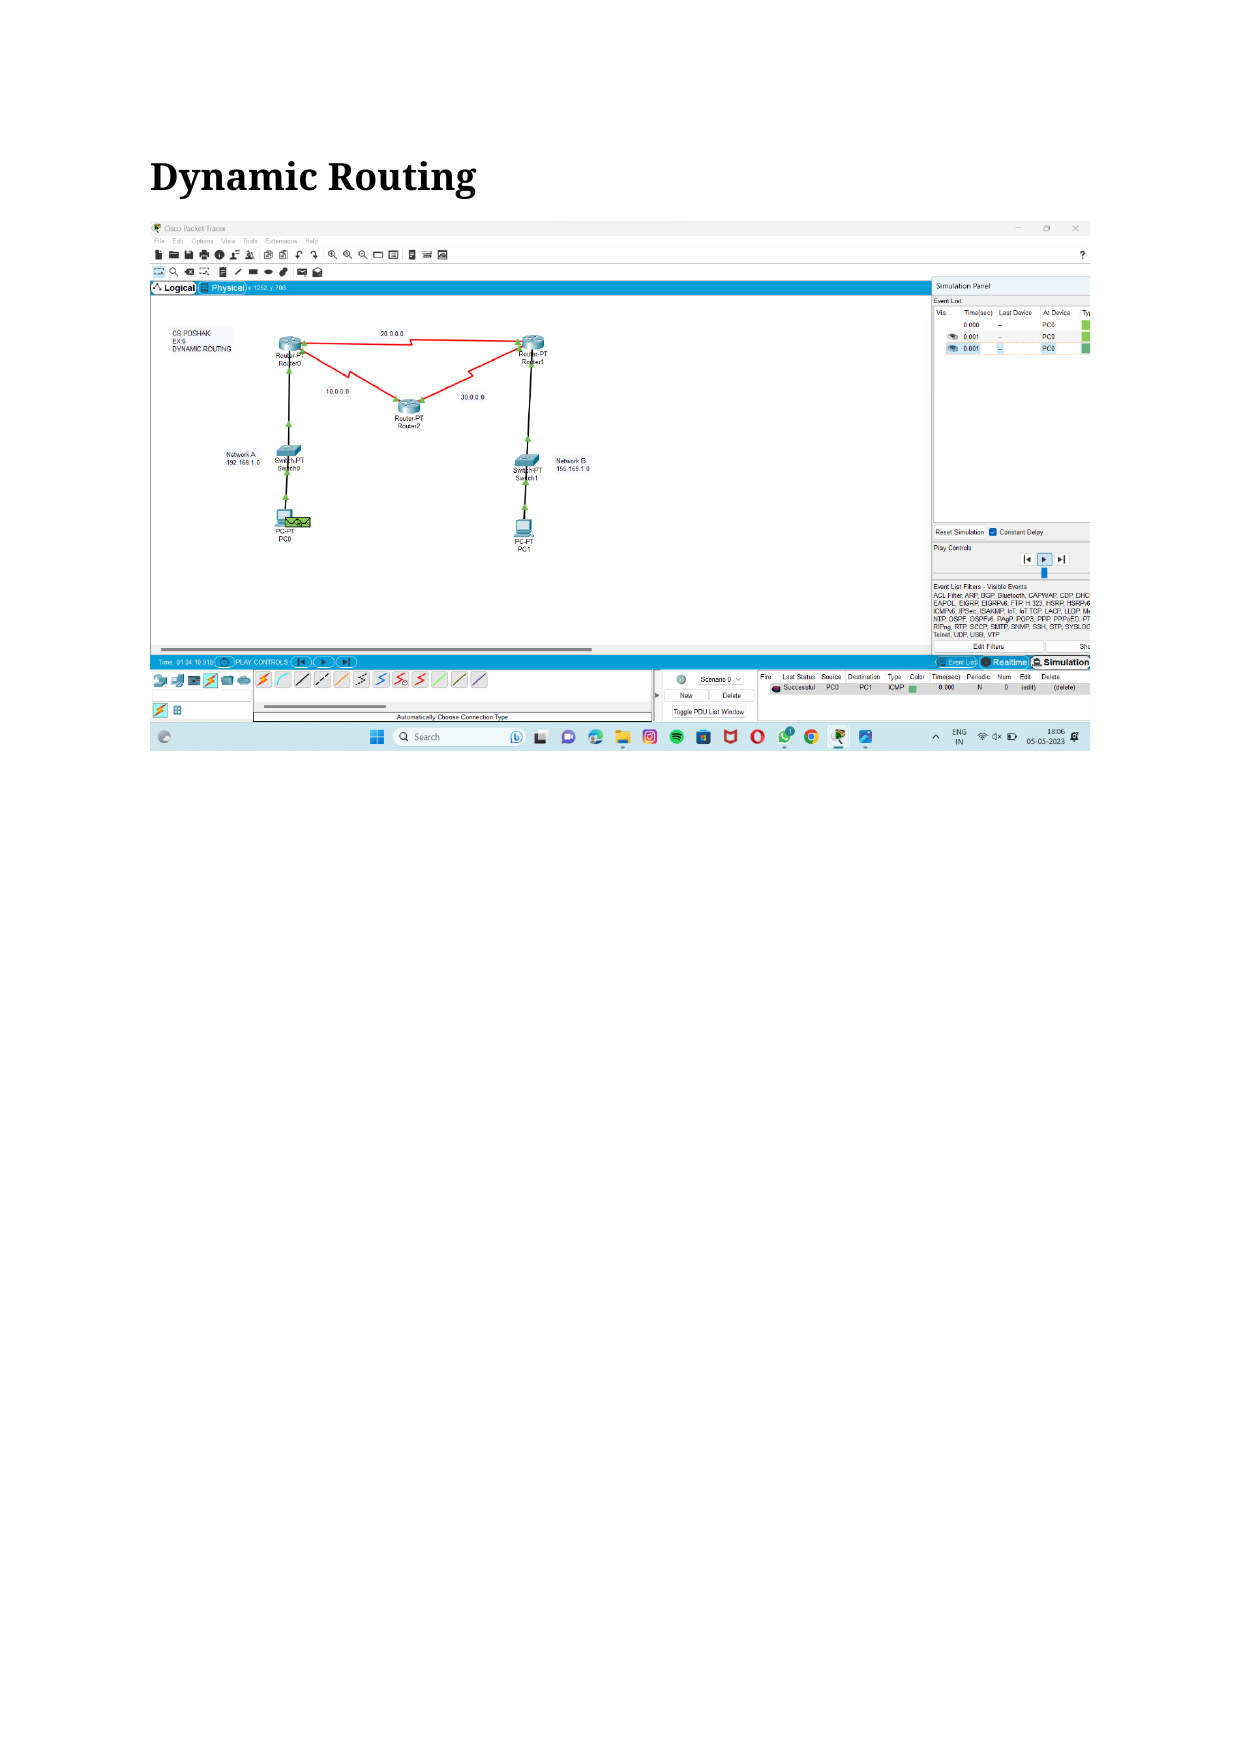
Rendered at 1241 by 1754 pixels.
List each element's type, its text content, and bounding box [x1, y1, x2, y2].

picture [1006, 660, 1016, 665]
picture [150, 221, 1091, 751]
text Dynamic Routing [150, 150, 1090, 201]
picture [982, 658, 990, 666]
